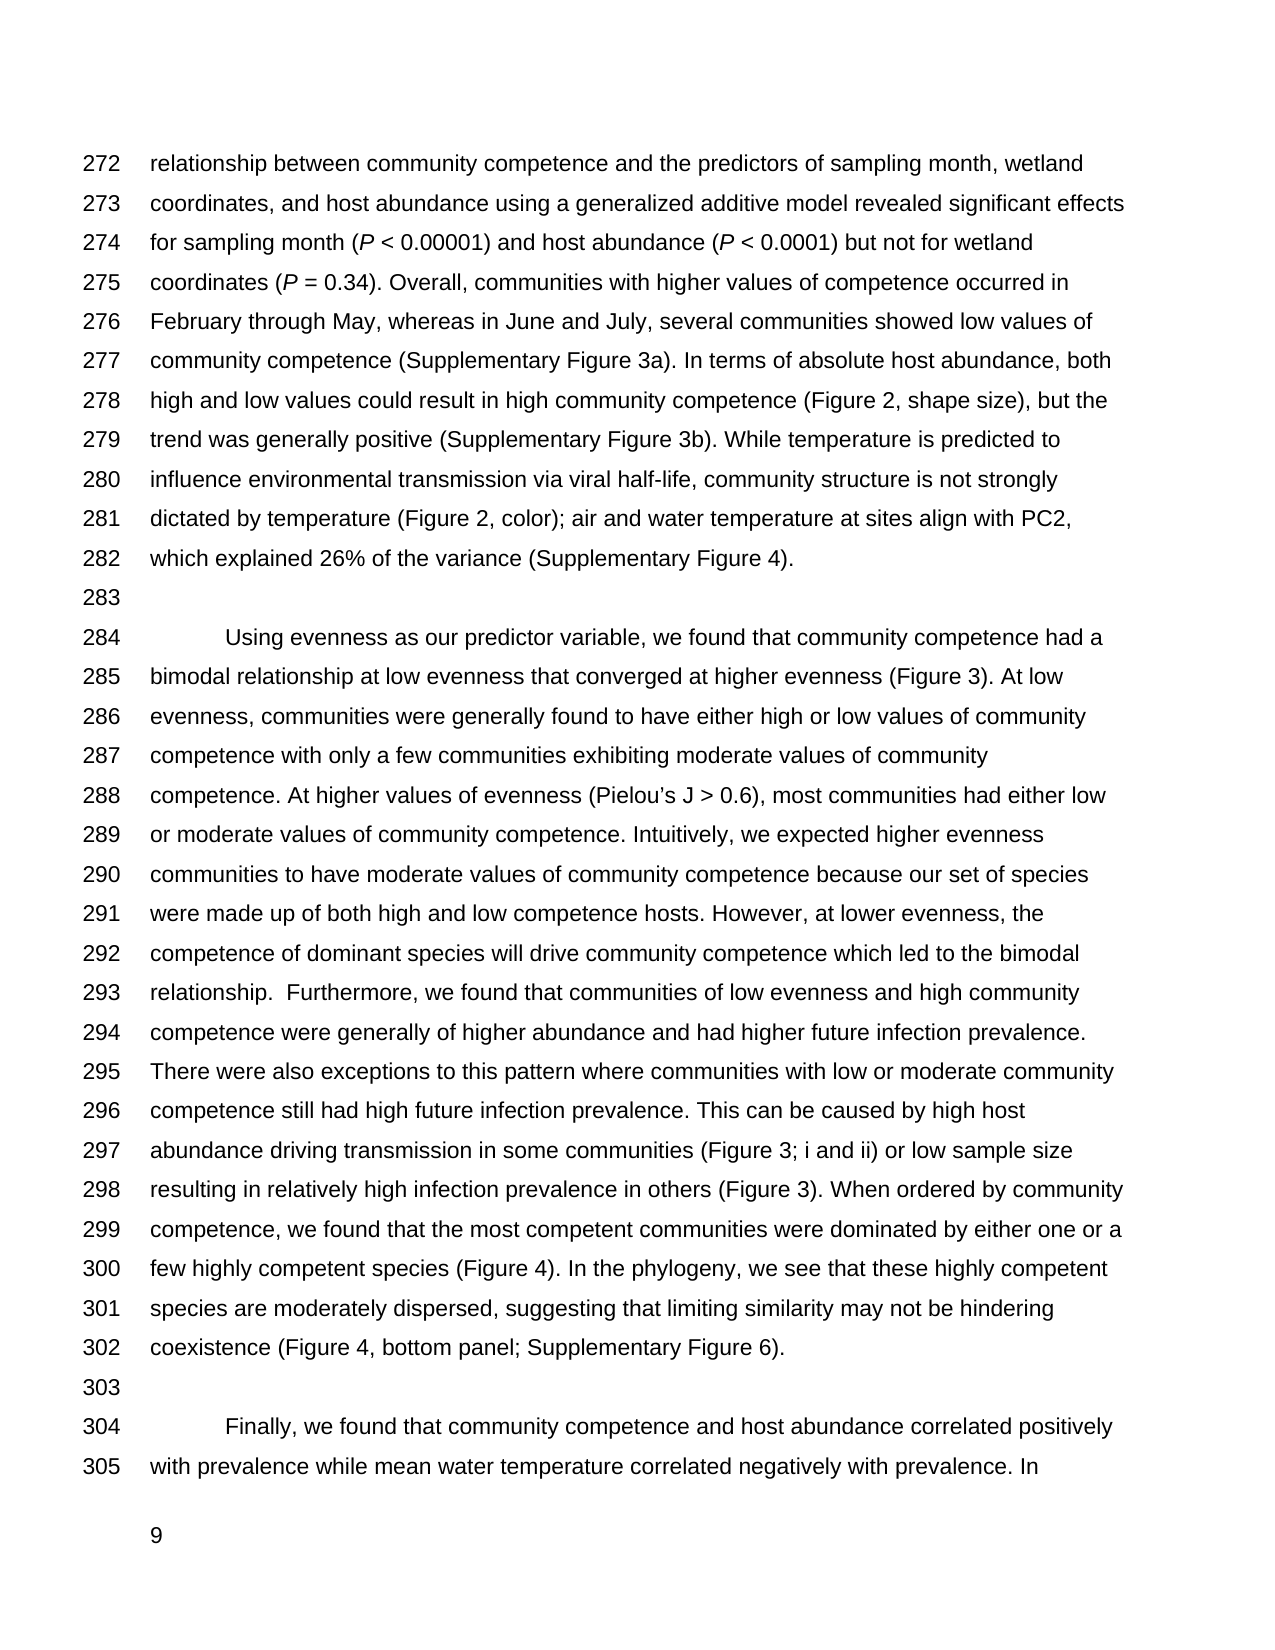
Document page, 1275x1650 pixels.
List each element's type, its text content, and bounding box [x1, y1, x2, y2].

text Using evenness as our predictor variable, we found that community competence had a bimodal relationship at low evenness that converged at higher evenness (Figure 3). At low evenness, communities were generally found to have either high or low values of community competence with only a few communities exhibiting moderate values of community competence. At higher values of evenness (Pielou’s J > 0.6), most communities had either low or moderate values of community competence. Intuitively, we expected higher evenness communities to have moderate values of community competence because our set of species were made up of both high and low competence hosts. However, at lower evenness, the competence of dominant species will drive community competence which led to the bimodal relationship. Furthermore, we found that communities of low evenness and high community competence were generally of higher abundance and had higher future infection prevalence. There were also exceptions to this pattern where communities with low or moderate community competence still had high future infection prevalence. This can be caused by high host abundance driving transmission in some communities (Figure 3; i and ii) or low sample size resulting in relatively high infection prevalence in others (Figure 3). When ordered by community competence, we found that the most competent communities were dominated by either one or a few highly competent species (Figure 4). In the phylogeny, we see that these highly competent species are moderately dispersed, suggesting that limiting similarity may not be hindering coexistence (Figure 4, bottom panel; Supplementary Figure 6). [150, 624, 1125, 1361]
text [150, 1413, 1125, 1479]
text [150, 150, 1125, 571]
